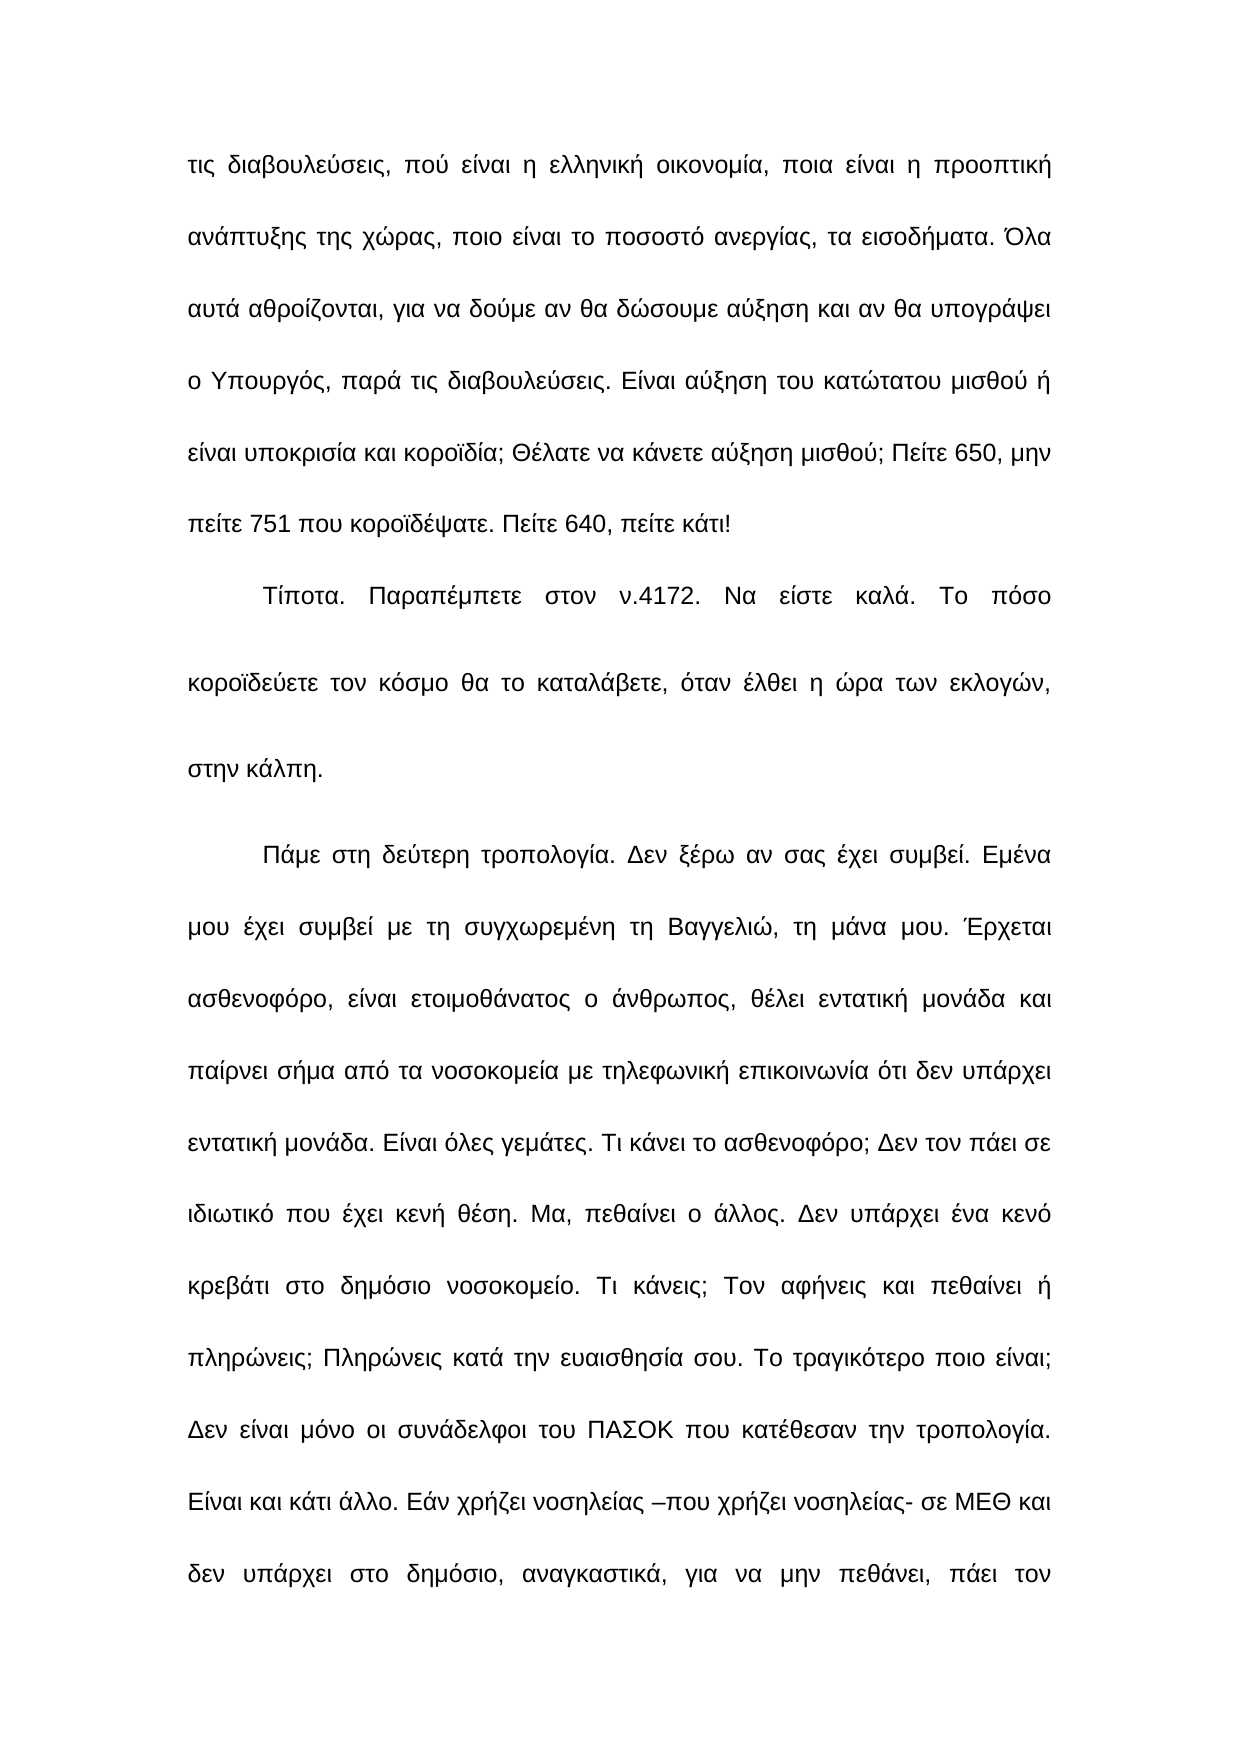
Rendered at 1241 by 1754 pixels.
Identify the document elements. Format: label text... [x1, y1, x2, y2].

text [187, 150, 1053, 538]
text Τίποτα. Παραπέμπετε στον ν.4172. Να είστε καλά. Το πόσο κοροϊδεύετε τον κόσμο θα το καταλάβετε, όταν έλθει η ώρα των εκλογών, στην κάλπη. [187, 581, 1053, 782]
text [187, 840, 1053, 1587]
